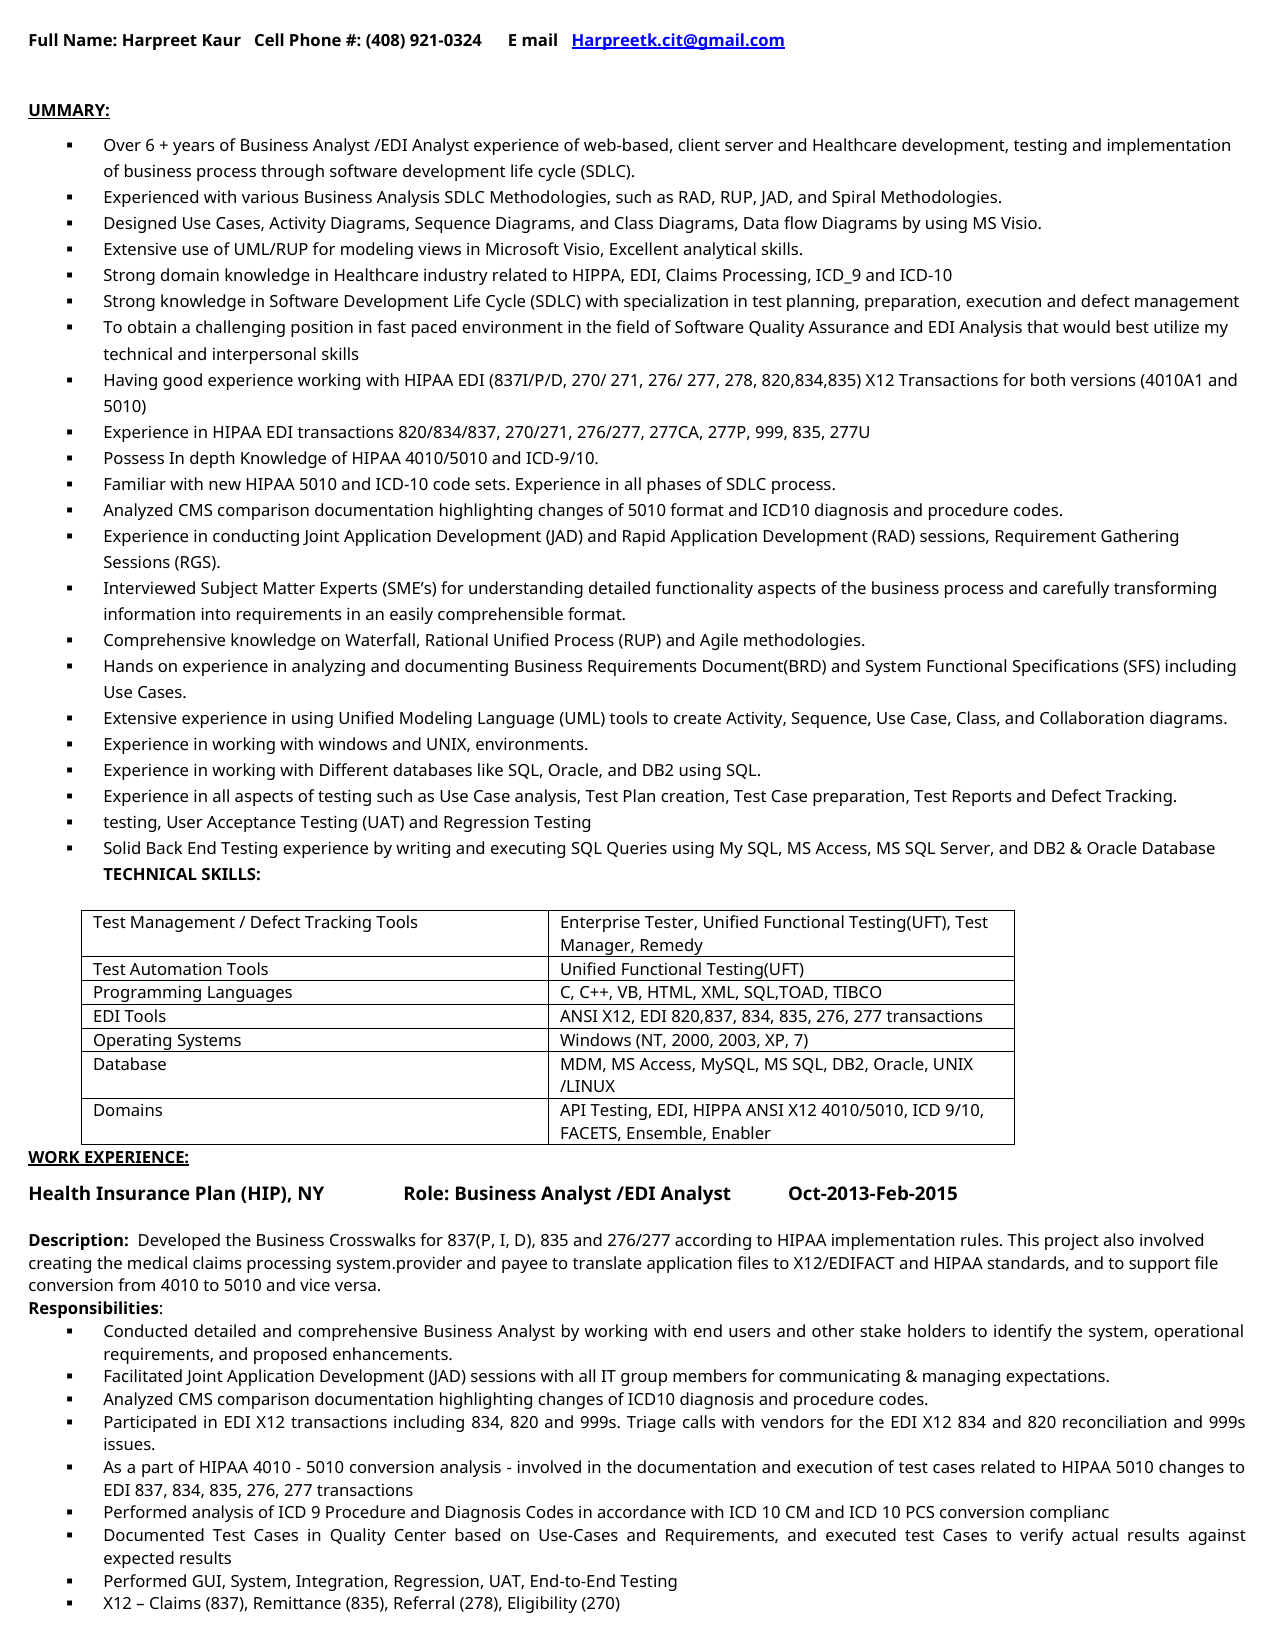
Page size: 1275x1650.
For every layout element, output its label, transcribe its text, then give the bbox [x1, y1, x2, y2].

list Interviewed Subject Matter Experts (SME’s) for understanding detailed functionality aspects of the business process and carefully transforming information into requirements in an easily comprehensible format. [66, 576, 1247, 625]
table_header Test Management / Defect Tracking Tools [82, 911, 548, 956]
text Responsibilities: [28, 1297, 1247, 1319]
list Experience in conducting Joint Application Development (JAD) and Rapid Application Development (RAD) sessions, Requirement Gathering Sessions (RGS). [66, 524, 1247, 573]
list Hands on experience in analyzing and documenting Business Requirements Document(BRD) and System Functional Specifications (SFS) including Use Cases. [66, 654, 1247, 703]
table_cell Programming Languages [82, 981, 548, 1004]
table_cell Operating Systems [82, 1029, 548, 1051]
list Possess In depth Knowledge of HIPAA 4010/5010 and ICD-9/10. [66, 446, 1247, 469]
list Performed GUI, System, Integration, Regression, UAT, End-to-End Testing [66, 1569, 1247, 1592]
list Comprehensive knowledge on Waterfall, Rational Unified Process (RUP) and Agile methodologies. [66, 628, 1247, 651]
list Documented Test Cases in Quality Center based on Use-Cases and Requirements, and executed test Cases to verify actual results against expected results [66, 1524, 1247, 1569]
list Analyzed CMS comparison documentation highlighting changes of 5010 format and ICD10 diagnosis and procedure codes. [66, 498, 1247, 521]
list Extensive experience in using Unified Modeling Language (UML) tools to create Activity, Sequence, Use Case, Class, and Collaboration diagrams. [66, 707, 1247, 729]
table_cell Windows (NT, 2000, 2003, XP, 7) [549, 1029, 1014, 1051]
list Experienced with various Business Analysis SDLC Methodologies, such as RAD, RUP, JAD, and Spiral Methodologies. [66, 186, 1247, 208]
text Description: Developed the Business Crosswalks for 837(P, I, D), 835 and 276/277 according to HIPAA implementation rules. This project also involved creating the medical claims processing system.provider and payee to translate application files to X12/EDIFACT and HIPAA standards, and to support file conversion from 4010 to 5010 and vice versa. [28, 1229, 1247, 1297]
list Experience in working with windows and UNIX, environments. [66, 733, 1247, 755]
table_cell Domains [82, 1099, 548, 1144]
list Performed analysis of ICD 9 Procedure and Diagnosis Codes in accordance with ICD 10 CM and ICD 10 PCS conversion complianc [66, 1501, 1247, 1524]
text UMMARY: [28, 98, 1247, 121]
list Having good experience working with HIPAA EDI (837I/P/D, 270/ 271, 276/ 277, 278, 820,834,835) X12 Transactions for both versions (4010A1 and 5010) [66, 368, 1247, 417]
text Health Insurance Plan (HIP), NY Role: Business Analyst /EDI Analyst Oct-2013-Feb-2015 [28, 1180, 1247, 1229]
list Familiar with new HIPAA 5010 and ICD-10 code sets. Experience in all phases of SDLC process. [66, 472, 1247, 495]
list Designed Use Cases, Activity Diagrams, Sequence Diagrams, and Class Diagrams, Data flow Diagrams by using MS Visio. [66, 212, 1247, 234]
list Extensive use of UML/RUP for modeling views in Microsoft Visio, Excellent analytical skills. [66, 238, 1247, 261]
text Full Name: Harpreet Kaur Cell Phone #: (408) 921-0324 E mail Harpreetk.cit@gmail.com [28, 28, 1209, 51]
list Over 6 + years of Business Analyst /EDI Analyst experience of web-based, client server and Healthcare development, testing and implementation of business process through software development life cycle (SDLC). [66, 134, 1247, 182]
list testing, User Acceptance Testing (UAT) and Regression Testing [66, 811, 1247, 833]
table_cell Database [82, 1052, 548, 1098]
list To obtain a challenging position in fast paced environment in the field of Software Quality Assurance and EDI Analysis that would best utilize my technical and interpersonal skills [66, 316, 1247, 365]
list Strong knowledge in Software Development Life Cycle (SDLC) with specialization in test planning, preparation, execution and defect management [66, 290, 1247, 313]
table_header Enterprise Tester, Unified Functional Testing(UFT), Test Manager, Remedy [549, 911, 1014, 956]
table_cell ANSI X12, EDI 820,837, 834, 835, 276, 277 transactions [549, 1005, 1014, 1027]
list Conducted detailed and comprehensive Business Analyst by working with end users and other stake holders to identify the system, operational requirements, and proposed enhancements. [66, 1319, 1247, 1365]
list Experience in HIPAA EDI transactions 820/834/837, 270/271, 276/277, 277CA, 277P, 999, 835, 277U [66, 420, 1247, 443]
table_cell MDM, MS Access, MySQL, MS SQL, DB2, Oracle, UNIX /LINUX [549, 1052, 1014, 1098]
text WORK EXPERIENCE: [28, 1145, 1247, 1168]
table_cell EDI Tools [82, 1005, 548, 1027]
list Experience in all aspects of testing such as Use Case analysis, Test Plan creation, Test Case preparation, Test Reports and Defect Tracking. [66, 785, 1247, 807]
table_cell Test Automation Tools [82, 957, 548, 980]
list Participated in EDI X12 transactions including 834, 820 and 999s. Triage calls with vendors for the EDI X12 834 and 820 reconciliation and 999s issues. [66, 1410, 1247, 1456]
table_cell API Testing, EDI, HIPPA ANSI X12 4010/5010, ICD 9/10, FACETS, Ensemble, Enabler [549, 1099, 1014, 1144]
list Analyzed CMS comparison documentation highlighting changes of ICD10 diagnosis and procedure codes. [66, 1388, 1247, 1410]
list Facilitated Joint Application Development (JAD) sessions with all IT group members for communicating & managing expectations. [66, 1365, 1247, 1388]
table_cell C, C++, VB, HTML, XML, SQL,TOAD, TIBCO [549, 981, 1014, 1004]
list As a part of HIPAA 4010 - 5010 conversion analysis - involved in the documentation and execution of test cases related to HIPAA 5010 changes to EDI 837, 834, 835, 276, 277 transactions [66, 1456, 1247, 1501]
list X12 – Claims (837), Remittance (835), Referral (278), Eligibility (270) [66, 1592, 1247, 1615]
list Solid Back End Testing experience by writing and executing SQL Queries using My SQL, MS Access, MS SQL Server, and DB2 & Oracle Database TECHNICAL SKILLS: [66, 837, 1247, 886]
list Experience in working with Different databases like SQL, Oracle, and DB2 using SQL. [66, 759, 1247, 781]
table_cell Unified Functional Testing(UFT) [549, 957, 1014, 980]
list Strong domain knowledge in Healthcare industry related to HIPPA, EDI, Claims Processing, ICD_9 and ICD-10 [66, 264, 1247, 287]
